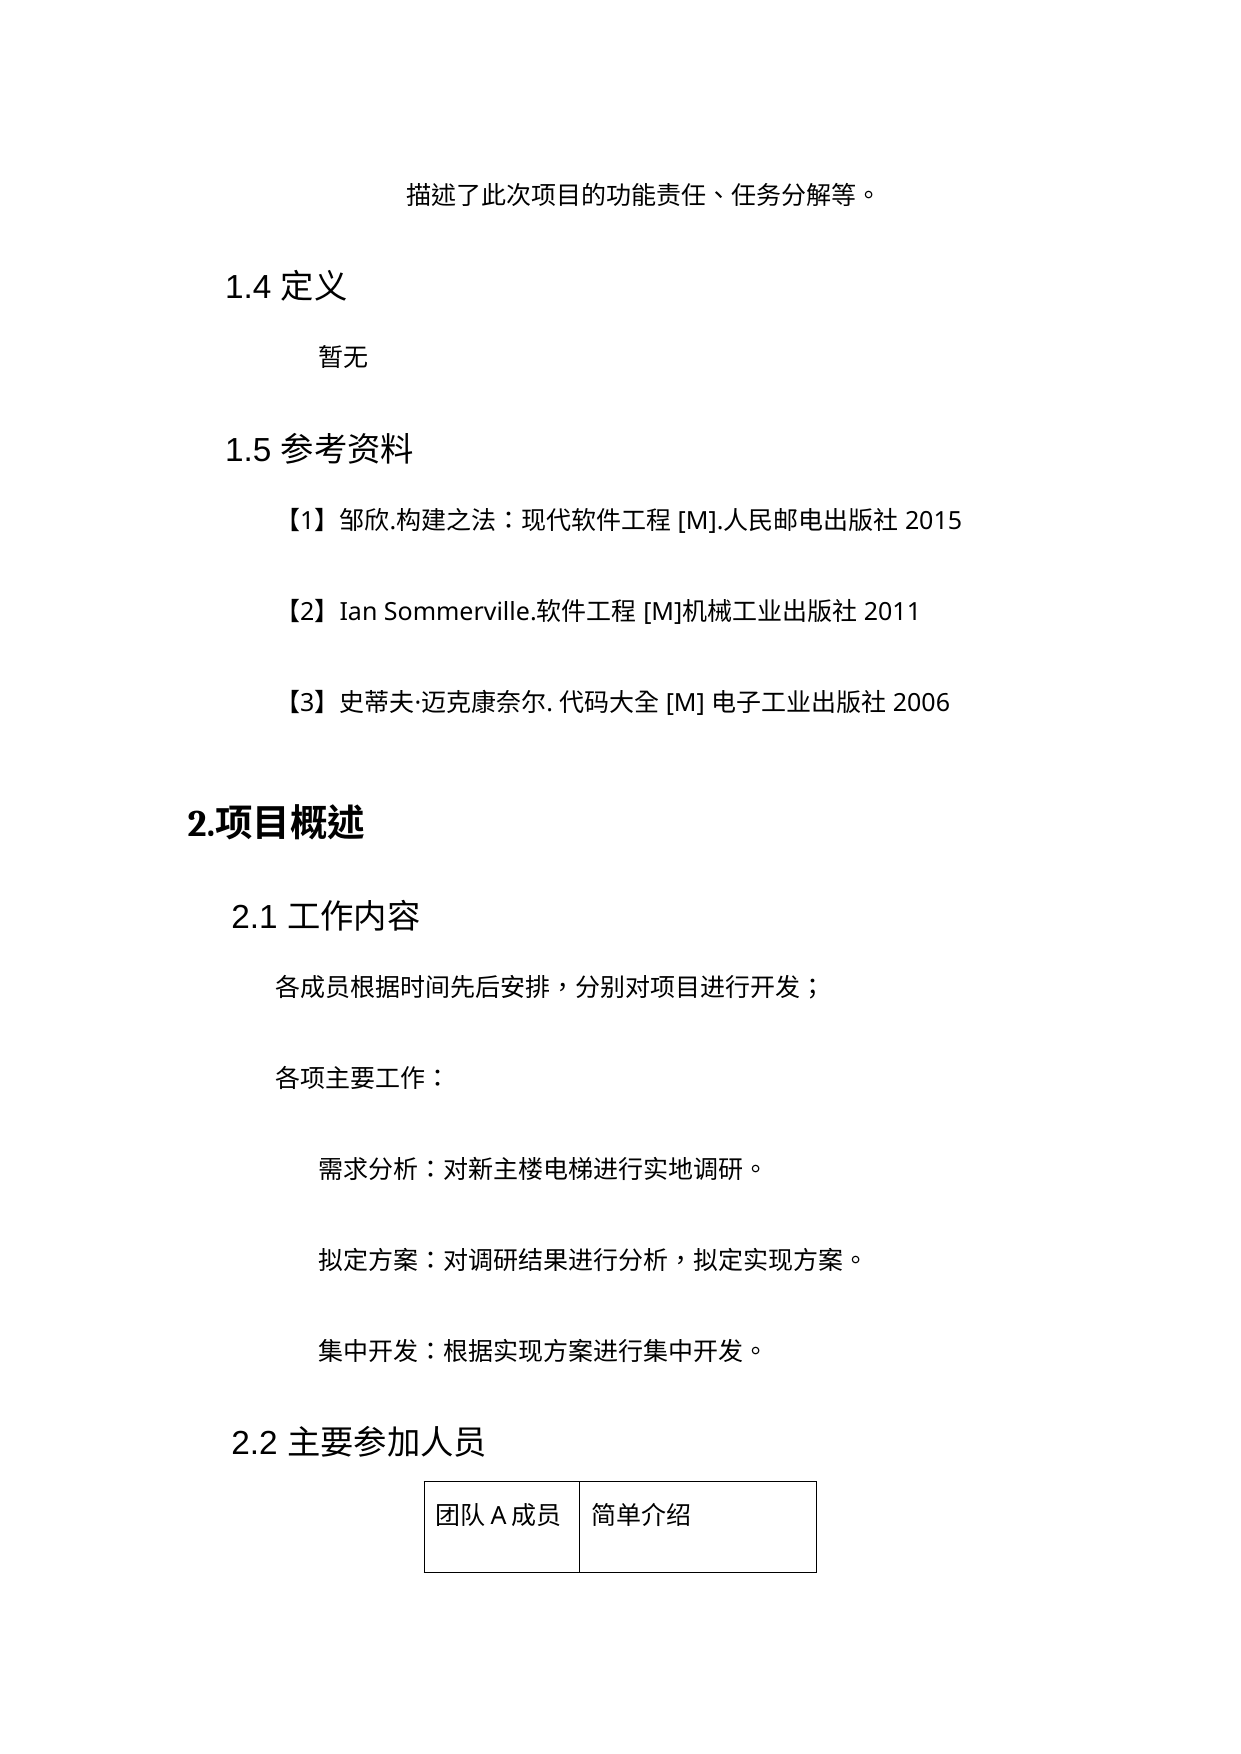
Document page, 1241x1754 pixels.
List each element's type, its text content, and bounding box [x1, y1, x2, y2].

subtitle 1.4 定义 [187, 253, 1053, 318]
text 【1】邹欣.构建之法：现代软件工程 [M].人民邮电出版社 2015 [225, 487, 1053, 552]
subtitle 1.5 参考资料 [187, 416, 1053, 481]
text 各项主要工作： [231, 1046, 1053, 1111]
text 各成员根据时间先后安排，分别对项目进行开发； [231, 954, 1053, 1019]
subtitle 2.1 工作内容 [187, 883, 1053, 948]
text 【3】史蒂夫·迈克康奈尔. 代码大全 [M] 电子工业出版社 2006 [225, 669, 1053, 734]
subtitle 2.2 主要参加人员 [187, 1409, 1053, 1474]
text 需求分析：对新主楼电梯进行实地调研。 [231, 1136, 1053, 1201]
text 集中开发：根据实现方案进行集中开发。 [231, 1318, 1053, 1383]
text 【2】Ian Sommerville.软件工程 [M]机械工业出版社 2011 [225, 578, 1053, 643]
text 暂无 [225, 325, 1053, 390]
table_header 简单介绍 [580, 1482, 816, 1572]
text 拟定方案：对调研结果进行分析，拟定实现方案。 [231, 1227, 1053, 1292]
table_header 团队A成员 [425, 1482, 579, 1572]
text 描述了此次项目的功能责任、任务分解等。 [187, 162, 1053, 227]
subtitle 2.项目概述 [187, 789, 1053, 854]
